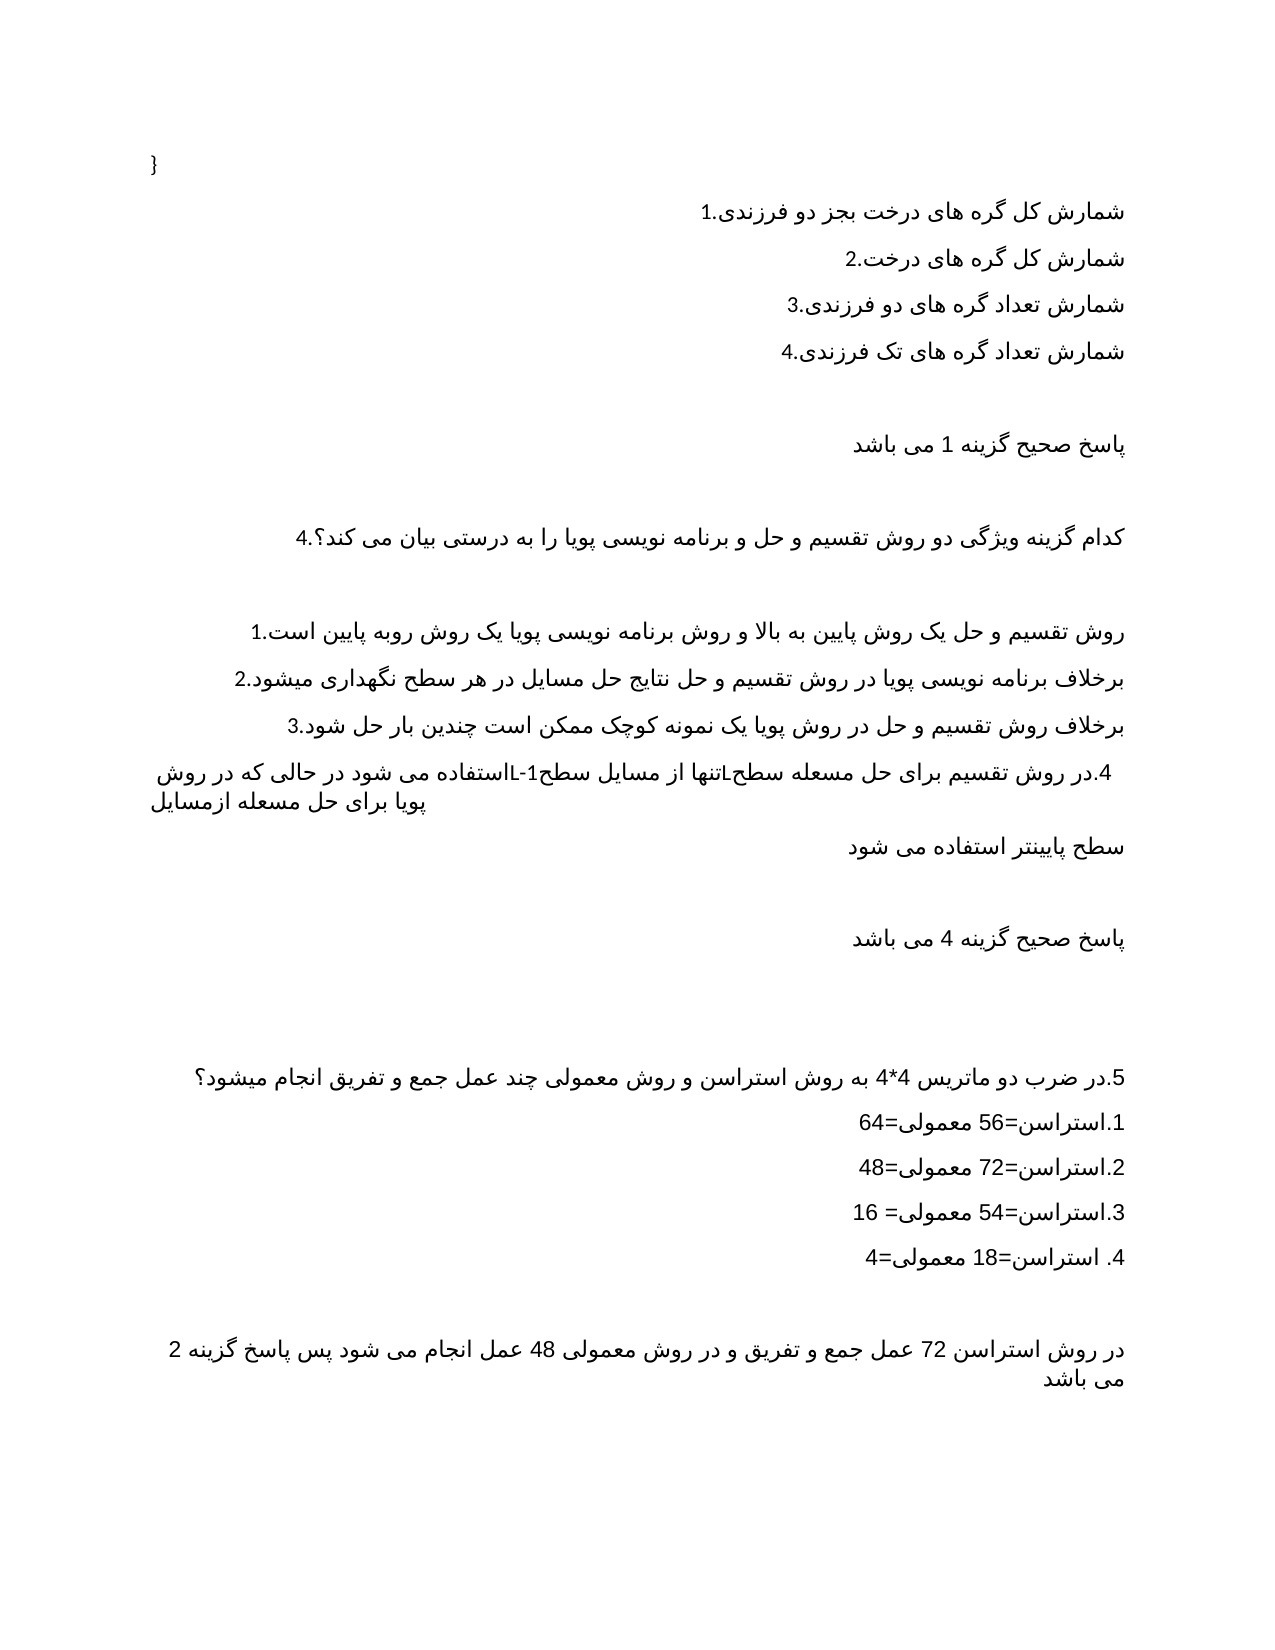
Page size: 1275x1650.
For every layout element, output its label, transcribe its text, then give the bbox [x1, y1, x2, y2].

text 5.در ضرب دو ماتریس 4*4 به روش استراسن و روش معمولی چند عمل جمع و تفریق انجام میشود؟ [150, 1064, 1125, 1090]
text 3.برخلاف روش تقسیم و حل در روش پویا یک نمونه کوچک ممکن است چندین بار حل شود [150, 711, 1125, 739]
text پاسخ صحیح گزینه 1 می باشد [150, 431, 1125, 458]
text 3.شمارش تعداد گره های دو فرزندی [150, 291, 1125, 319]
text 1.استراسن=56 معمولی=64 [150, 1109, 1125, 1135]
text در روش استراسن 72 عمل جمع و تفریق و در روش معمولی 48 عمل انجام می شود پس پاسخ گزینه 2 می باشد [150, 1336, 1125, 1391]
text سطح پایینتر استفاده می شود [150, 833, 1125, 859]
text 2.برخلاف برنامه نویسی پویا در روش تقسیم و حل نتایج حل مسایل در هر سطح نگهداری میشود [150, 664, 1125, 692]
text } [150, 150, 1125, 178]
text 1.روش تقسیم و حل یک روش پایین به بالا و روش برنامه نویسی پویا یک روش روبه پایین است [150, 617, 1125, 645]
text پاسخ صحیح گزینه 4 می باشد [150, 925, 1125, 951]
text 3.استراسن=54 معمولی= 16 [150, 1199, 1125, 1225]
text 1.شمارش کل گره های درخت بجز دو فرزندی [150, 197, 1125, 225]
text 2.استراسن=72 معمولی=48 [150, 1154, 1125, 1180]
text 4.در روش تقسیم برای حل مسعله سطحLتنها از مسایل سطحL-1استفاده می شود در حالی که در روش پویا برای حل مسعله ازمسایل [150, 758, 1125, 814]
text 4. استراسن=18 معمولی=4 [150, 1244, 1125, 1270]
text 4.شمارش تعداد گره های تک فرزندی [150, 337, 1125, 366]
text 4.کدام گزینه ویژگی دو روش تقسیم و حل و برنامه نویسی پویا را به درستی بیان می کند؟ [150, 523, 1125, 551]
text 2.شمارش کل گره های درخت [150, 244, 1125, 272]
